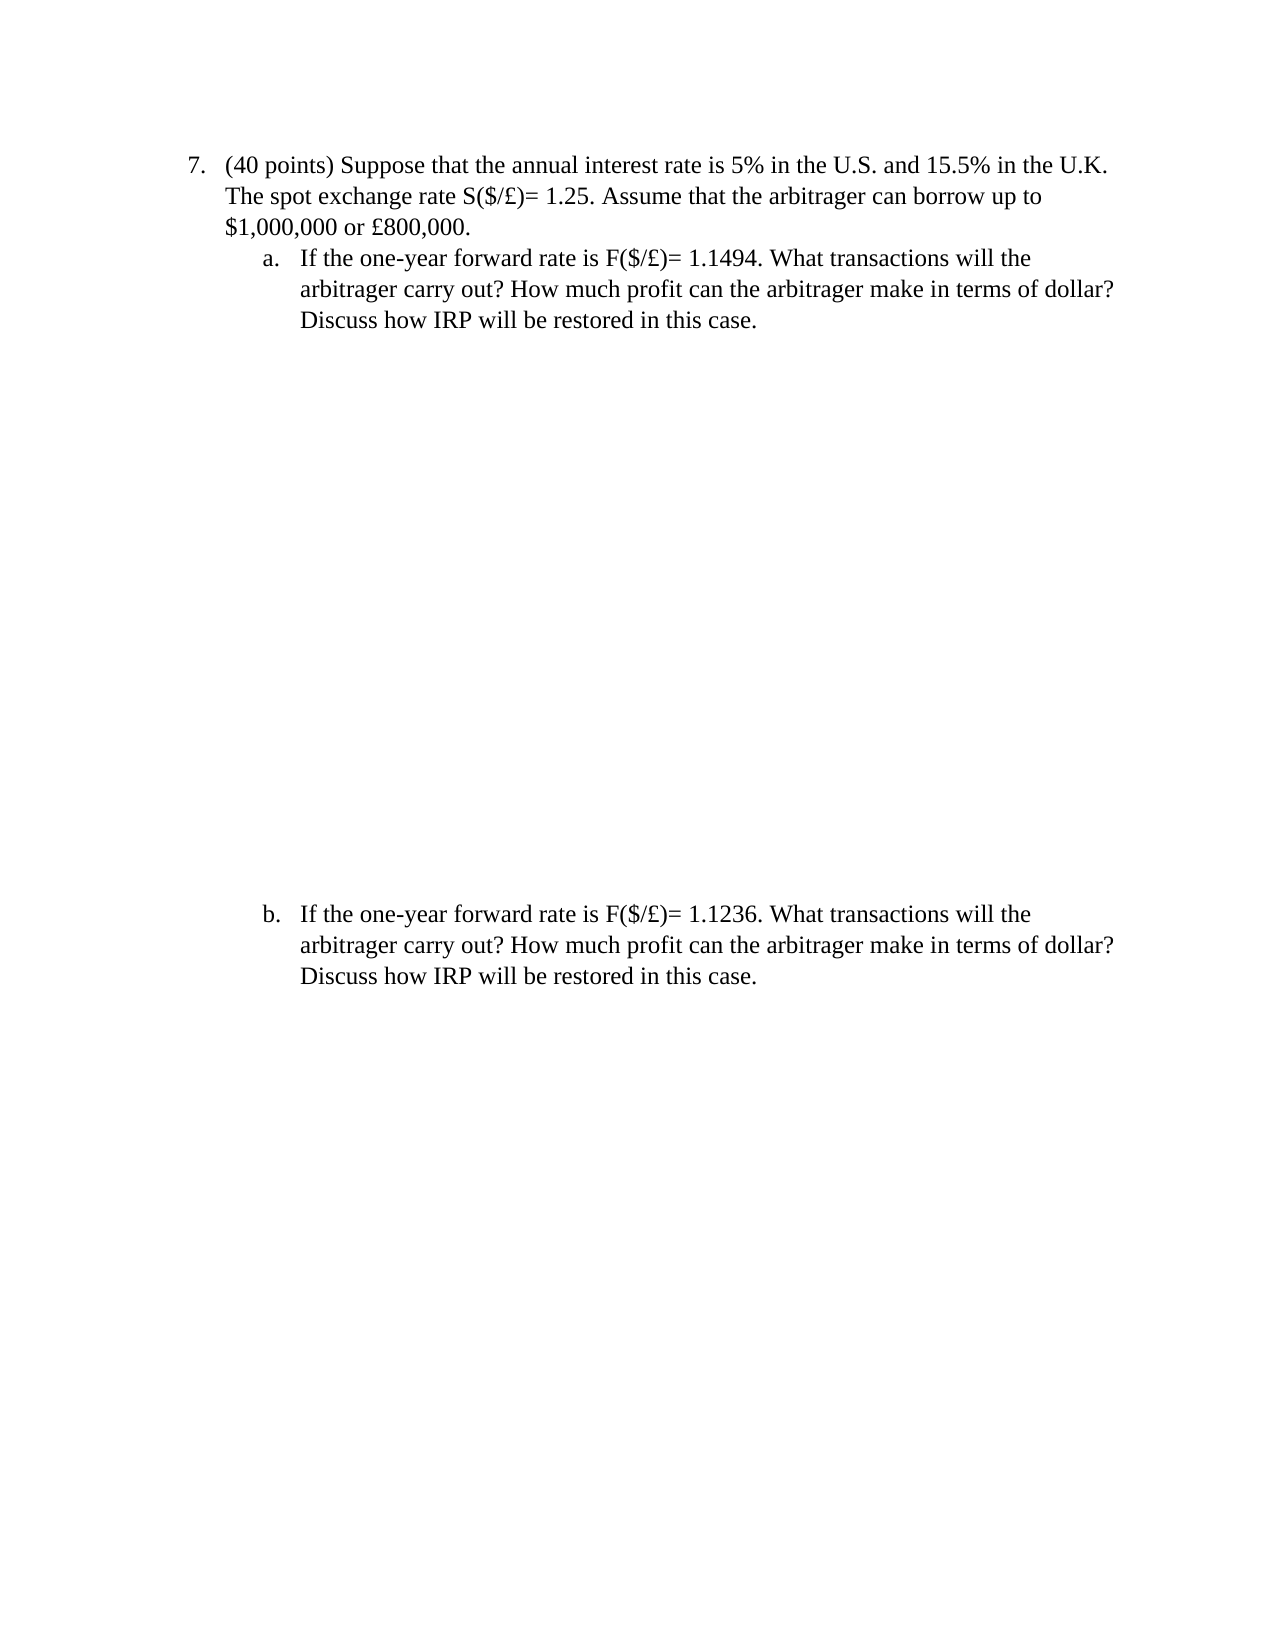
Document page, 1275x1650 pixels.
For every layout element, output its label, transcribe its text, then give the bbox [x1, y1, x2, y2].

list If the one-year forward rate is F($/£)= 1.1236. What transactions will the arbitrager carry out? How much profit can the arbitrager make in terms of dollar? Discuss how IRP will be restored in this case. [262, 899, 1125, 990]
list (40 points) Suppose that the annual interest rate is 5% in the U.S. and 15.5% in the U.K. The spot exchange rate S($/£)= 1.25. Assume that the arbitrager can borrow up to $1,000,000 or £800,000. [187, 150, 1125, 241]
list If the one-year forward rate is F($/£)= 1.1494. What transactions will the arbitrager carry out? How much profit can the arbitrager make in terms of dollar? Discuss how IRP will be restored in this case. [262, 243, 1125, 334]
